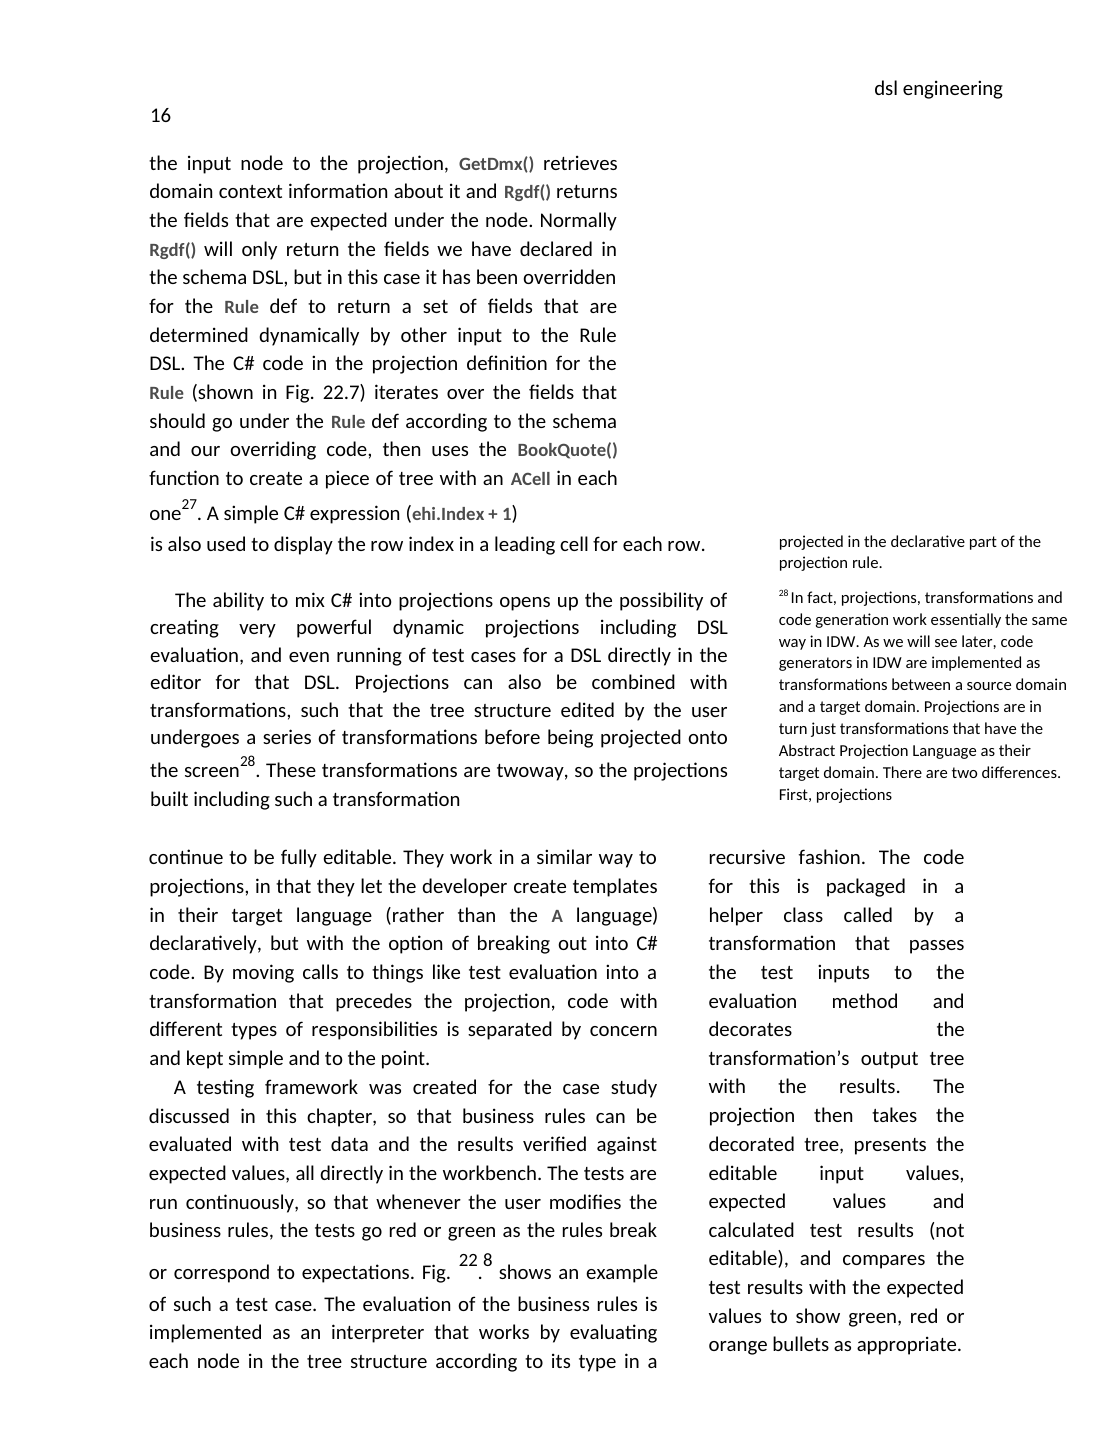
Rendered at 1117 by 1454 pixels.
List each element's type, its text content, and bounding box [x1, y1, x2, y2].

text A testing framework was created for the case study discussed in this chapter, so that business rules can be evaluated with test data and the results verified against expected values, all directly in the workbench. The tests are run continuously, so that whenever the user modifies the business rules, the tests go red or green as the rules break or correspond to expectations. Fig. 22.8 shows an example of such a test case. The evaluation of the business rules is implemented as an interpreter that works by evaluating each node in the tree structure according to its type in a recursive fashion. The code for this is packaged in a helper class called by a transformation that passes the test inputs to the evaluation method and decorates the transformation’s output tree with the results. The projection then takes the decorated tree, presents the editable input values, expected values and calculated test results (not editable), and compares the test results with the expected values to show green, red or orange bullets as appropriate. [708, 844, 965, 1357]
table_cell 28 In fact, projections, transformations and code generation work essentially the same way in IDW. As we will see later, code generators in IDW are implemented as transformations between a source domain and a target domain. Projections are in turn just transformations that have the Abstract Projection Language as their target domain. There are two differences. First, projections [779, 587, 1072, 815]
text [149, 150, 618, 526]
table_cell The ability to mix C# into projections opens up the possibility of creating very powerful dynamic projections including DSL evaluation, and even running of test cases for a DSL directly in the editor for that DSL. Projections can also be combined with transformations, such that the tree structure edited by the user undergoes a series of transformations before being projected onto the screen28. These transformations are twoway, so the projections built including such a transformation [150, 587, 778, 815]
text A testing framework was created for the case study discussed in this chapter, so that business rules can be evaluated with test data and the results verified against expected values, all directly in the workbench. The tests are run continuously, so that whenever the user modifies the business rules, the tests go red or green as the rules break or correspond to expectations. Fig. 22.8 shows an example of such a test case. The evaluation of the business rules is implemented as an interpreter that works by evaluating each node in the tree structure according to its type in a recursive fashion. The code for this is packaged in a helper class called by a transformation that passes the test inputs to the evaluation method and decorates the transformation’s output tree with the results. The projection then takes the decorated tree, presents the editable input values, expected values and calculated test results (not editable), and compares the test results with the expected values to show green, red or orange bullets as appropriate. [149, 1074, 658, 1373]
table_header projected in the declarative part of the projection rule. [779, 531, 1072, 587]
text continue to be fully editable. They work in a similar way to projections, in that they let the developer create templates in their target language (rather than the A language) declaratively, but with the option of breaking out into C# code. By moving calls to things like test evaluation into a transformation that precedes the projection, code with different types of responsibilities is separated by concern and kept simple and to the point. [149, 844, 658, 1071]
table_header is also used to display the row index in a leading cell for each row. [150, 531, 778, 587]
